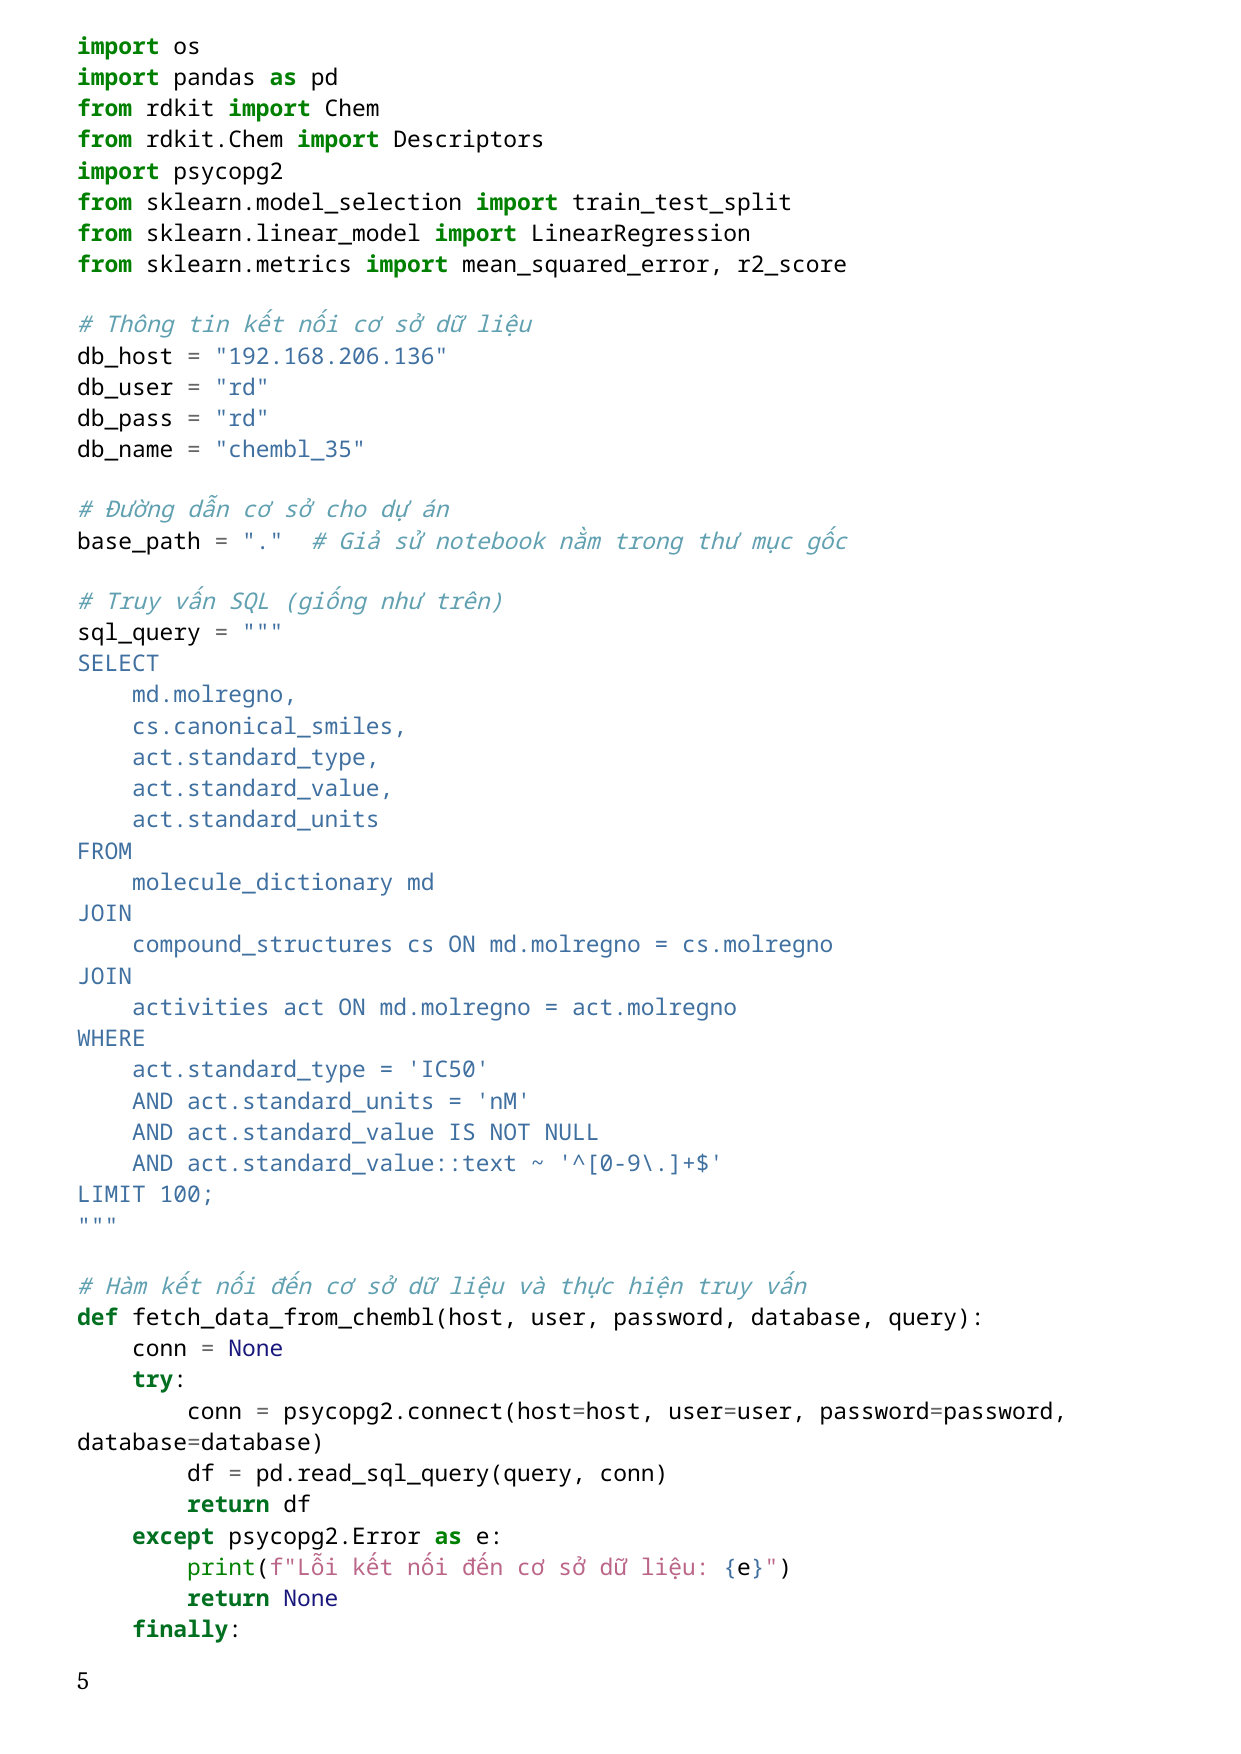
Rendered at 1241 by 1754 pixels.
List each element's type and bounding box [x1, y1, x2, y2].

text [77, 29, 1163, 1644]
